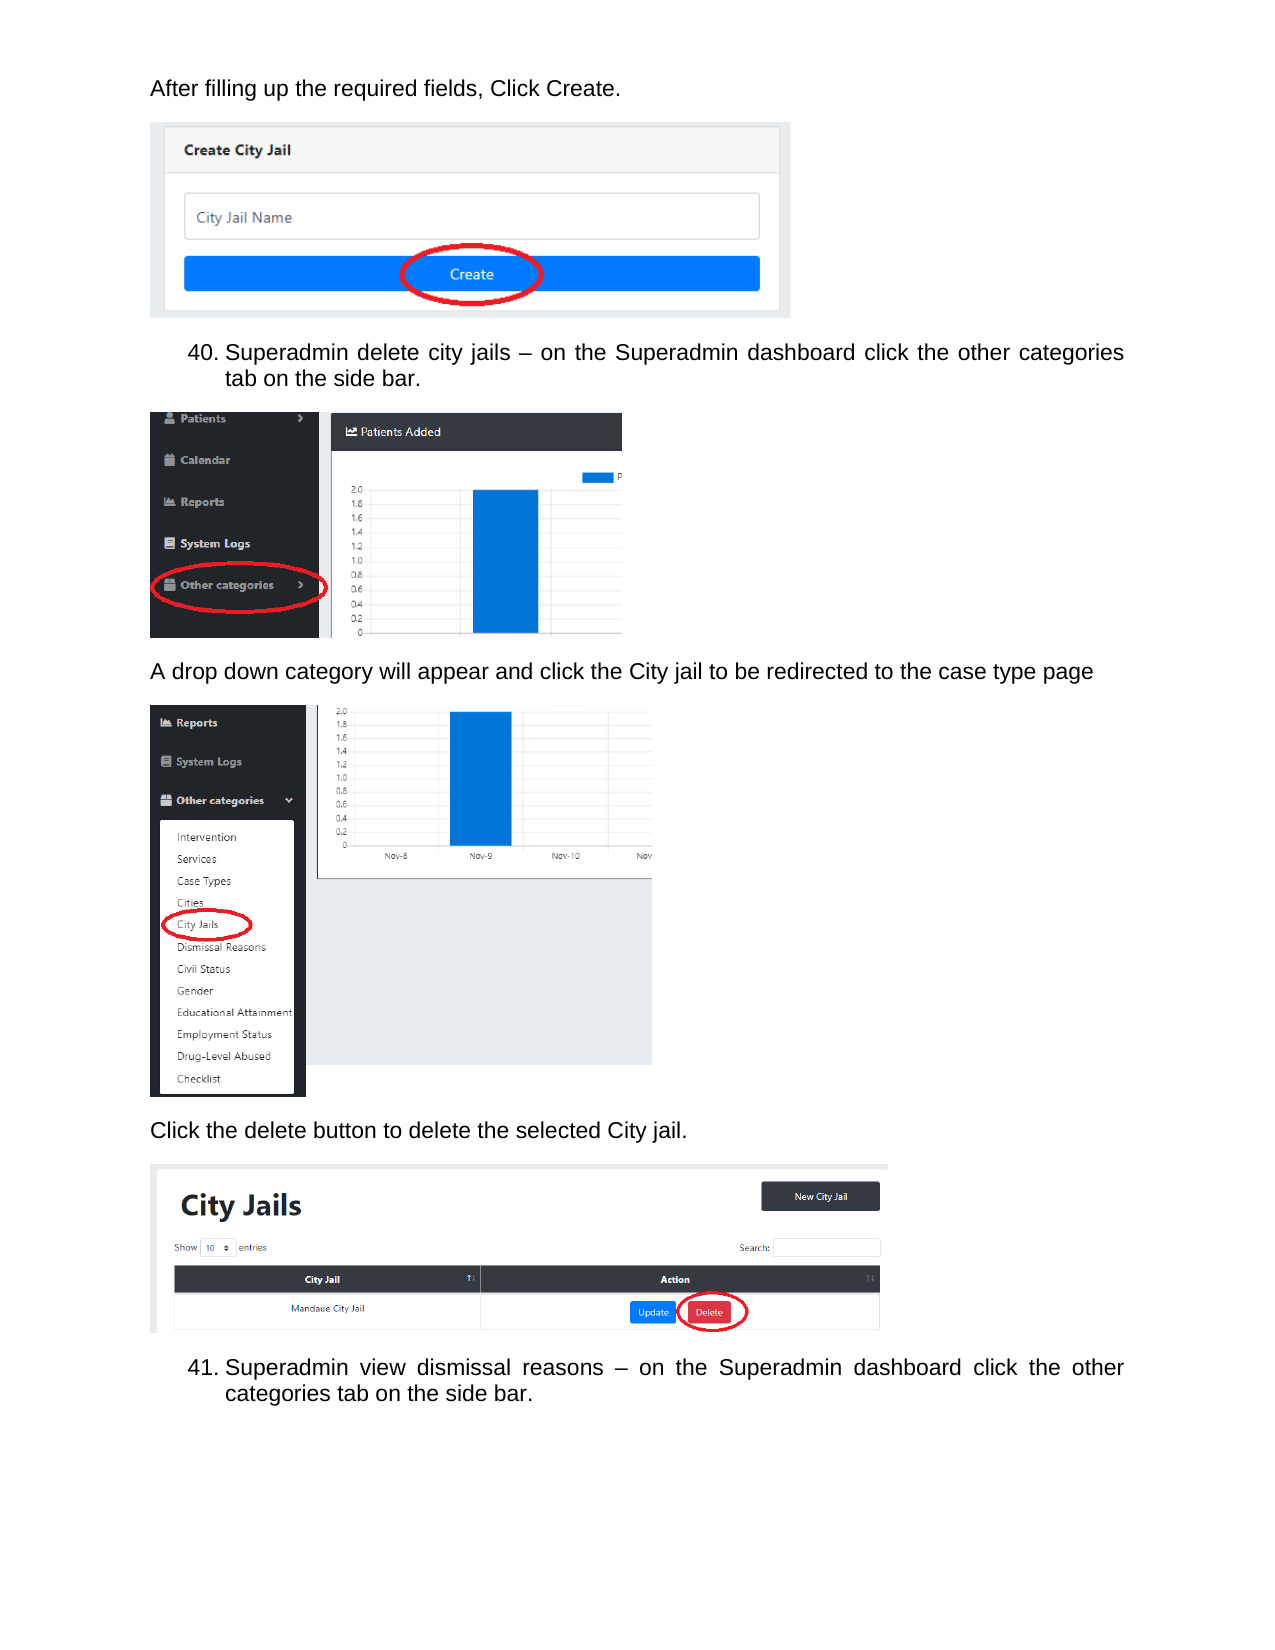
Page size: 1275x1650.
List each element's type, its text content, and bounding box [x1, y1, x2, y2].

text After filling up the required fields, Click Create. [150, 75, 1125, 101]
list Superadmin delete city jails – on the Superadmin dashboard click the other categories tab on the side bar. [187, 339, 1125, 391]
picture [150, 412, 622, 638]
list Superadmin view dismissal reasons – on the Superadmin dashboard click the other categories tab on the side bar. [187, 1354, 1125, 1407]
text Click the delete button to delete the selected City jail. [150, 1117, 1125, 1143]
picture [150, 122, 791, 318]
picture [150, 1164, 888, 1333]
picture [150, 705, 653, 1097]
text A drop down category will appear and click the City jail to be redirected to the case type page [150, 658, 1125, 684]
